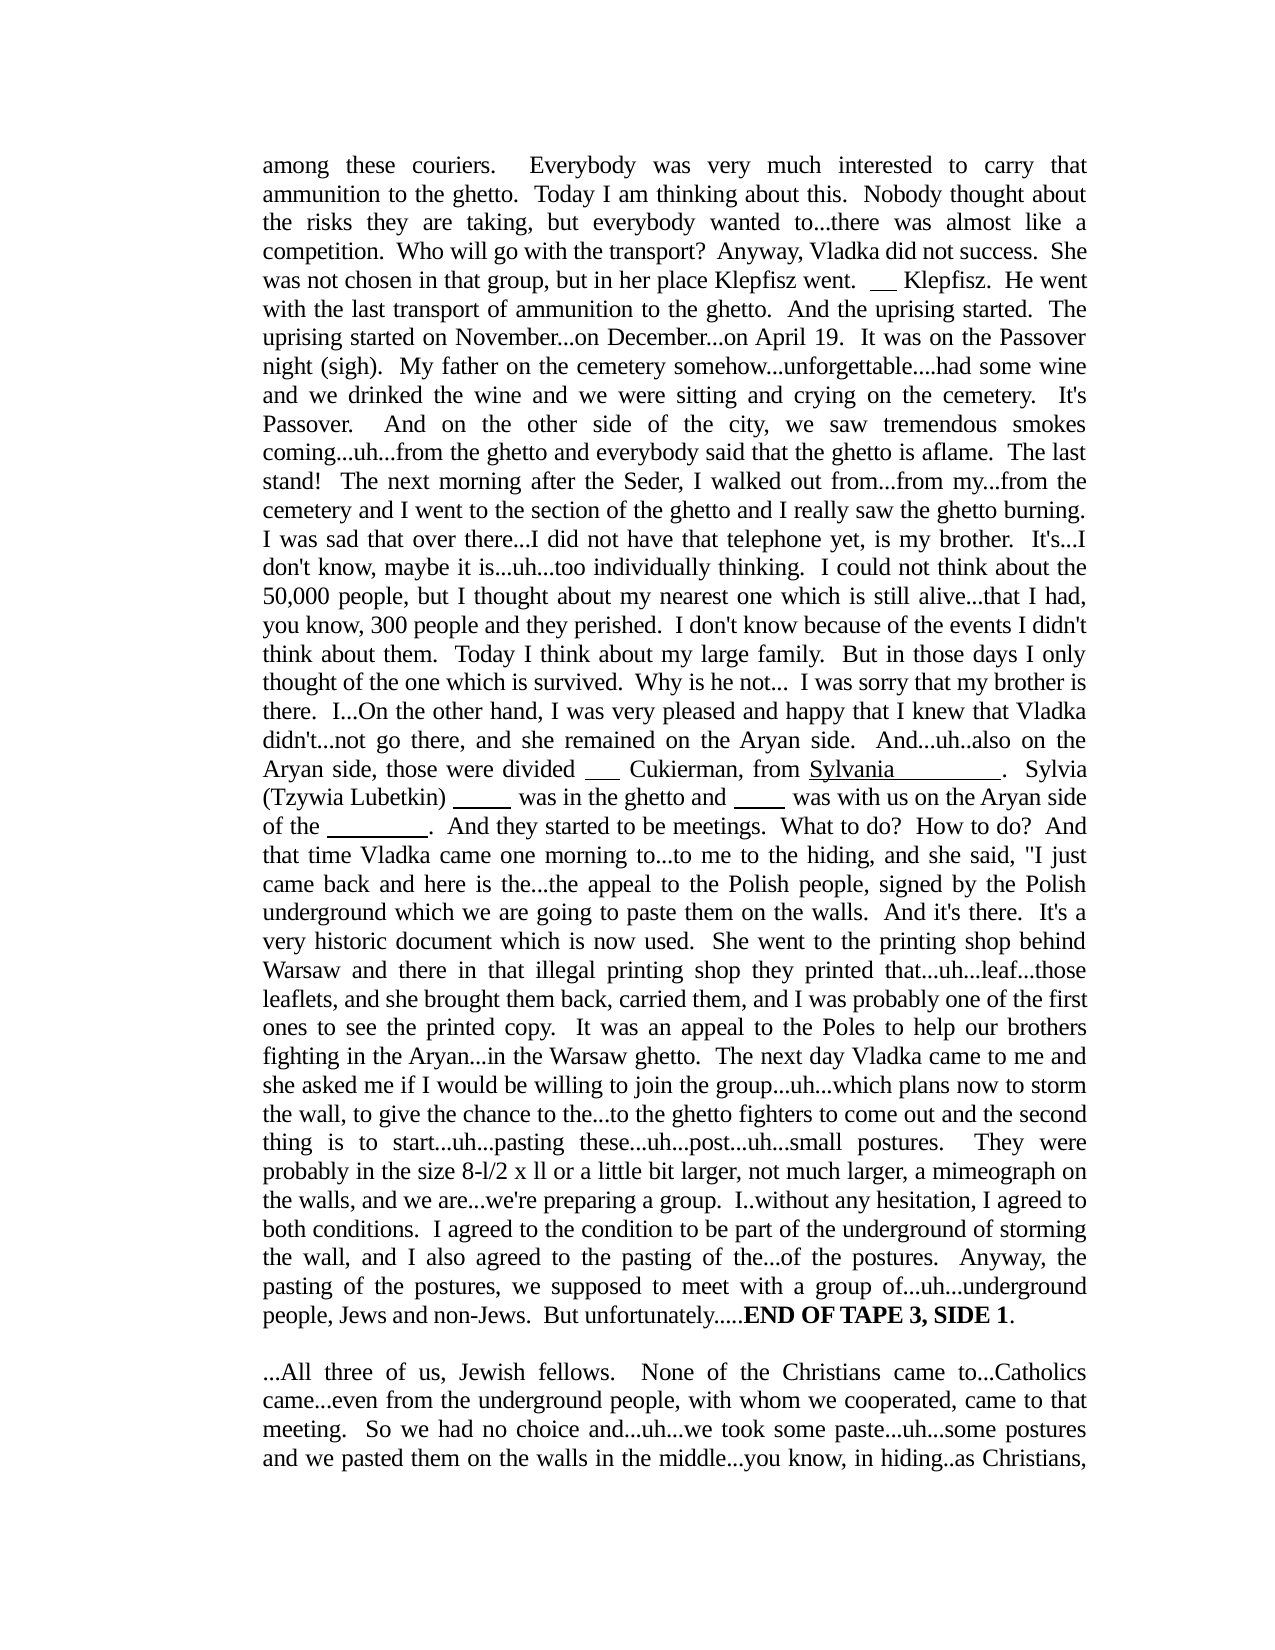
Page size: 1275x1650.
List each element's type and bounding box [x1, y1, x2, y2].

text [262, 150, 1087, 1444]
